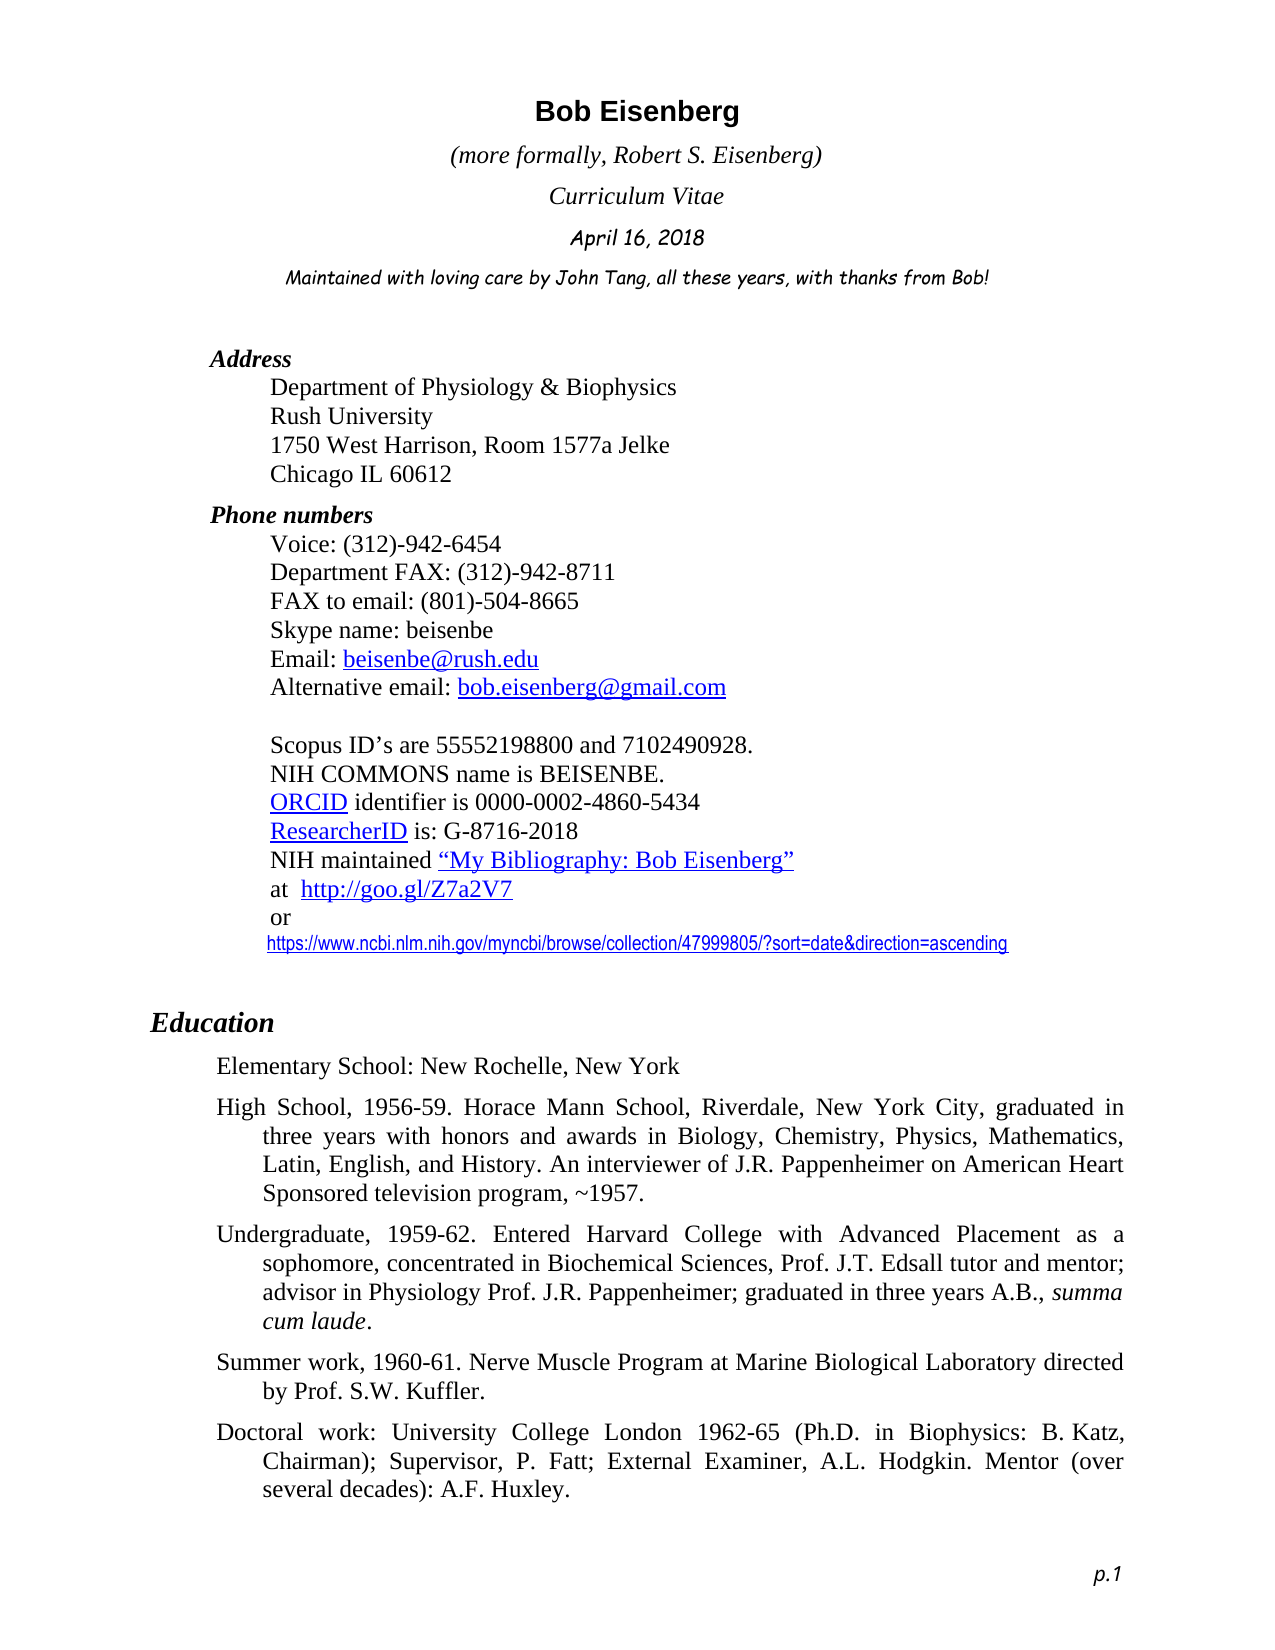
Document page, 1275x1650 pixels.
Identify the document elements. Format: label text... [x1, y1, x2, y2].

text Email: beisenbe@rush.edu [270, 644, 1125, 672]
text Department of Physiology & Biophysics [270, 372, 1125, 401]
text Alternative email: bob.eisenberg@gmail.com [270, 672, 1125, 701]
text https://www.ncbi.nlm.nih.gov/myncbi/browse/collection/47999805/?sort=date&direction=ascending [150, 931, 1125, 955]
text Undergraduate, 1959-62. Entered Harvard College with Advanced Placement as a sophomore, concentrated in Biochemical Sciences, Prof. J.T. Edsall tutor and mentor; advisor in Physiology Prof. J.R. Pappenheimer; graduated in three years A.B., summa cum laude. [216, 1219, 1125, 1334]
text Summer work, 1960-61. Nerve Muscle Program at Marine Biological Laboratory directed by Prof. S.W. Kuffler. [216, 1347, 1125, 1404]
text ORCID identifier is 0000-0002-4860-5434 [270, 787, 1125, 816]
text Education [150, 1005, 1125, 1038]
text Department FAX: (312)-942-8711 [270, 557, 1125, 586]
text Curriculum Vitae [150, 181, 1125, 210]
text ResearcherID is: G-8716-2018 [270, 816, 1125, 845]
text NIH COMMONS name is BEISENBE. [270, 759, 1125, 787]
text Scopus ID’s are 55552198800 and 7102490928. [270, 730, 1125, 759]
text Phone numbers [210, 500, 1125, 529]
text at http://goo.gl/Z7a2V7 [270, 874, 1125, 902]
text Doctoral work: University College London 1962-65 (Ph.D. in Biophysics: B. Katz, Chairman); Supervisor, P. Fatt; External Examiner, A.L. Hodgkin. Mentor (over several decades): A.F. Huxley. [216, 1417, 1125, 1503]
text April 16, 2018 [150, 222, 1125, 251]
text High School, 1956-59. Horace Mann School, Riverdale, New York City, graduated in three years with honors and awards in Biology, Chemistry, Physics, Mathematics, Latin, English, and History. An interviewer of J.R. Pappenheimer on American Heart Sponsored television program, ~1957. [216, 1092, 1125, 1207]
text Elementary School: New Rochelle, New York [216, 1051, 1125, 1079]
text NIH maintained “My Bibliography: Bob Eisenberg” [270, 845, 1125, 874]
text (more formally, Robert S. Eisenberg) [150, 140, 1125, 168]
text Skype name: beisenbe [270, 615, 1125, 644]
text FAX to email: (801)-504-8665 [270, 586, 1125, 615]
text 1750 West Harrison, Room 1577a Jelke [270, 430, 1125, 459]
text Rush University [270, 401, 1125, 430]
text Maintained with loving care by John Tang, all these years, with thanks from Bob! [150, 264, 1125, 290]
text Chicago IL 60612 [270, 459, 1125, 487]
text Bob Eisenberg [150, 94, 1125, 127]
text Voice: (312)-942-6454 [270, 529, 1125, 557]
text Address [210, 344, 1125, 372]
text or [270, 902, 1125, 931]
